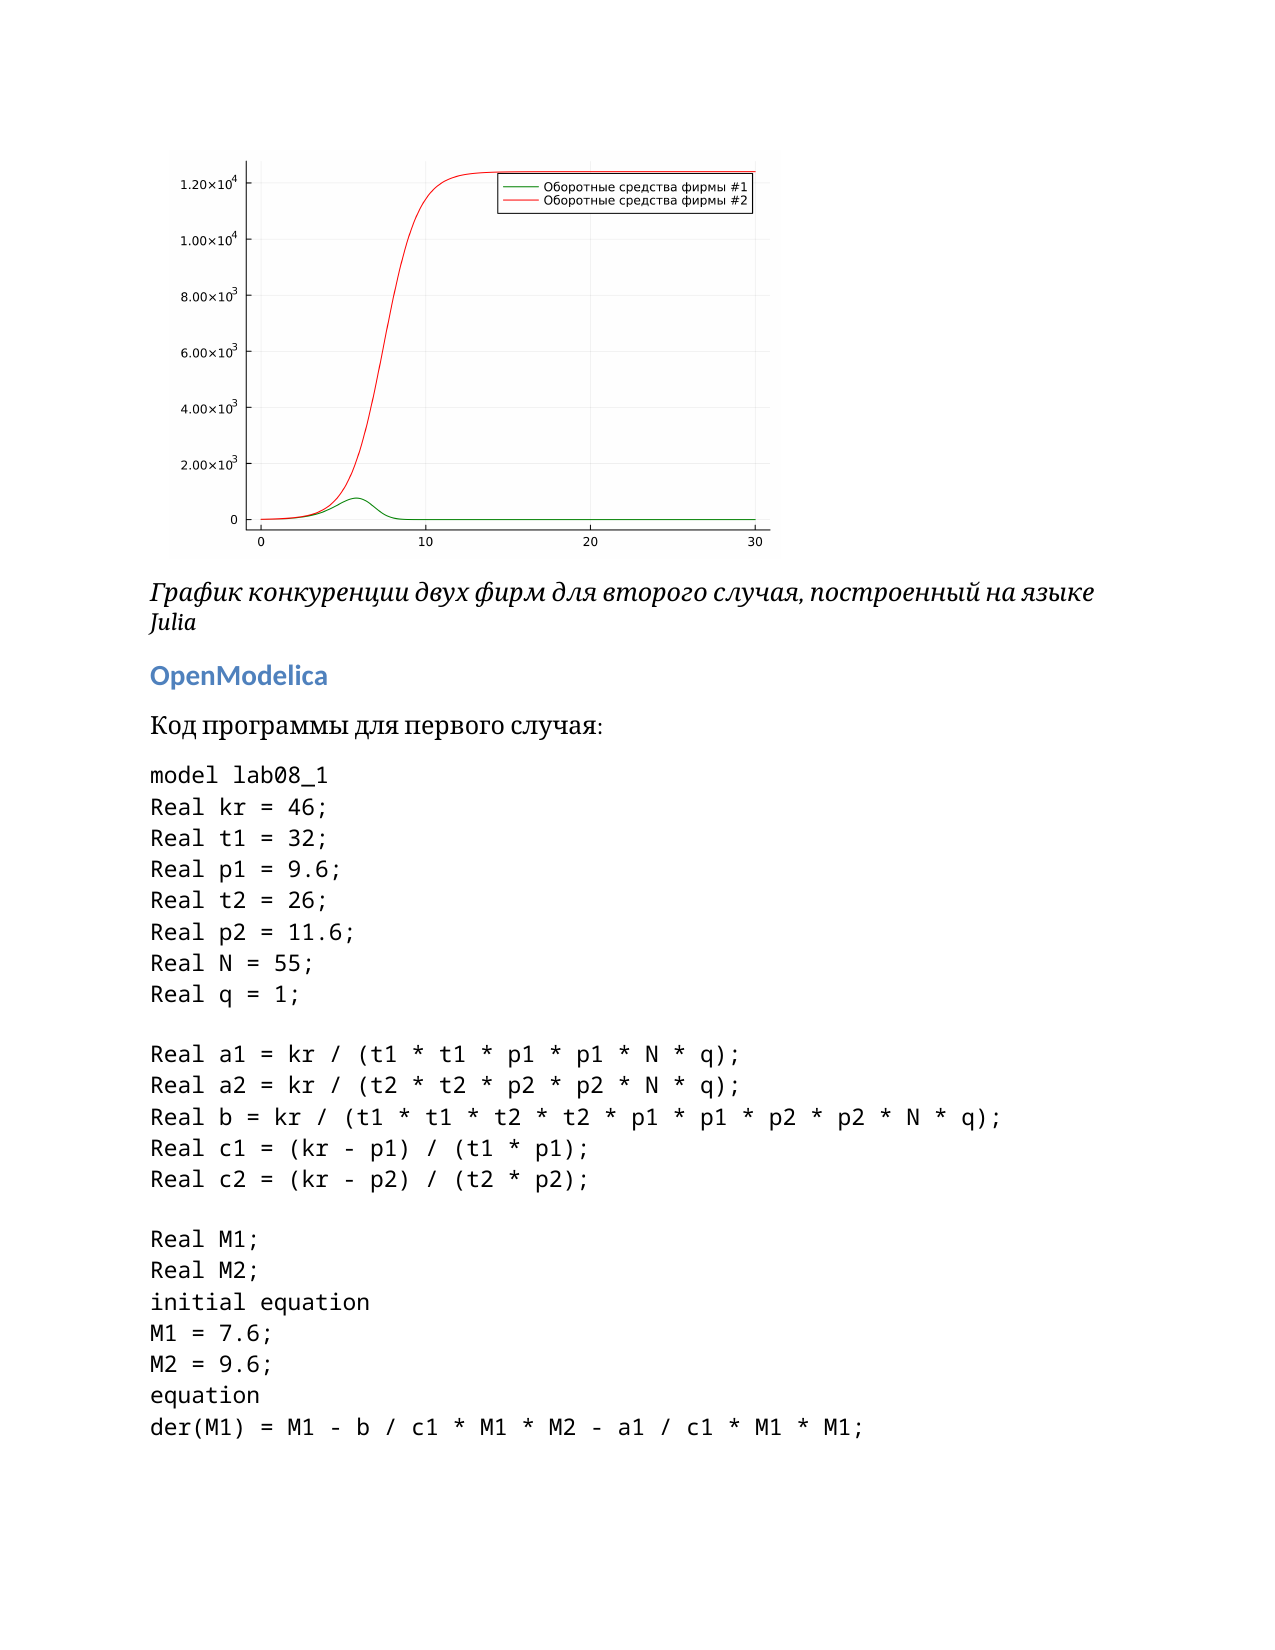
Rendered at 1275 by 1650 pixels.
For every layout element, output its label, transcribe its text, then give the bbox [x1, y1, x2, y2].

text График конкуренции двух фирм для второго случая, построенный на языке Julia [150, 579, 1125, 637]
text Код программы для первого случая: [150, 712, 1125, 741]
subtitle OpenModelica [150, 657, 1125, 693]
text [150, 759, 1125, 1442]
picture [168, 150, 782, 559]
